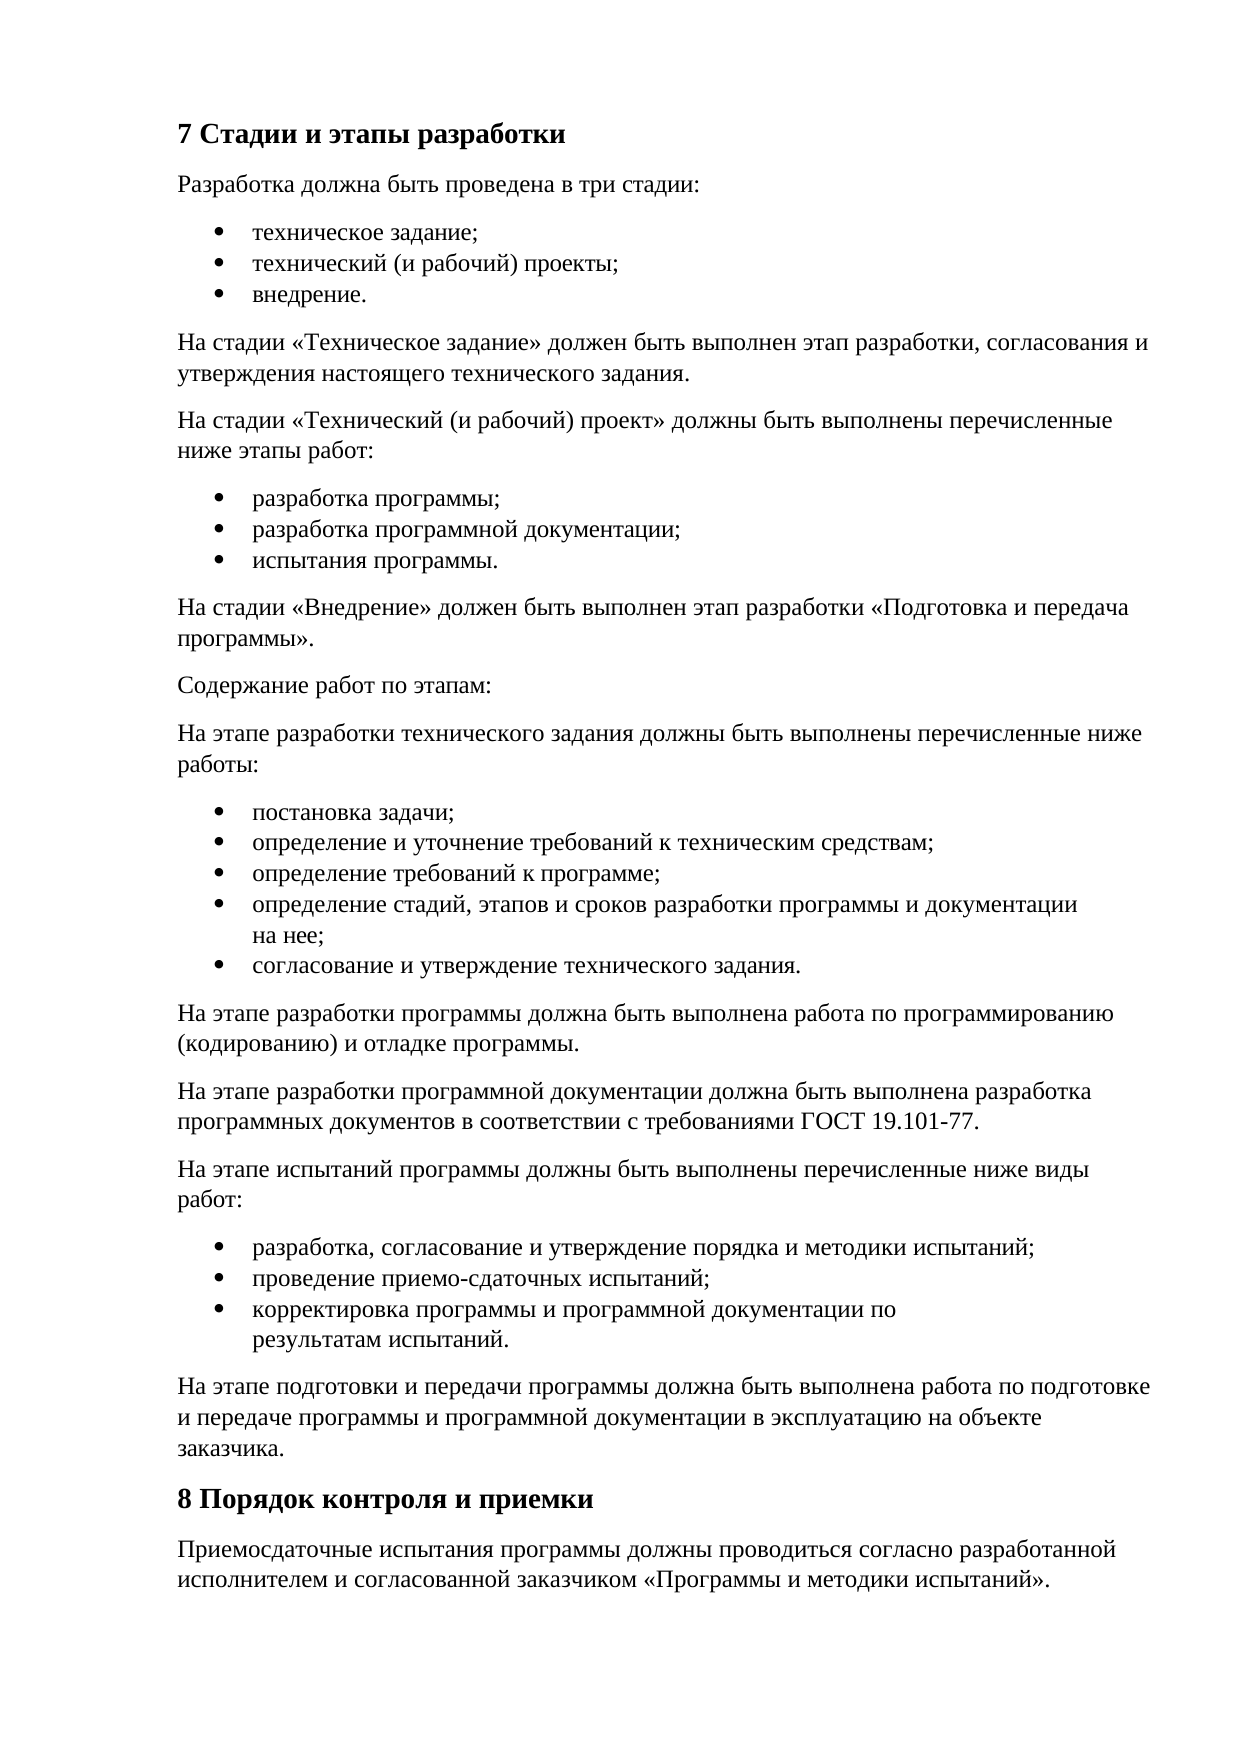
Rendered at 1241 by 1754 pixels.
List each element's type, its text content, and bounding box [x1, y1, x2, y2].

list определение стадий, этапов и сроков разработки программы и документации на нее; [214, 889, 1107, 948]
text На стадии «Технический (и рабочий) проект» должны быть выполнены перечисленные ниже этапы работ: [177, 405, 1141, 464]
subtitle Порядок контроля и приемки [177, 1481, 1166, 1515]
text На стадии «Техническое задание» должен быть выполнен этап разработки, согласования и утверждения настоящего технического задания. [177, 327, 1166, 386]
text заказчика. [177, 1433, 1166, 1462]
list определение и уточнение требований к техническим средствам; [214, 827, 1166, 856]
text Приемосдаточные испытания программы должны проводиться согласно разработанной исполнителем и согласованной заказчиком «Программы и методики испытаний». [177, 1534, 1166, 1593]
text Содержание работ по этапам: [177, 670, 1166, 699]
list определение требований к программе; [214, 858, 1166, 887]
text На этапе подготовки и передачи программы должна быть выполнена работа по подготовке и передаче программы и программной документации в эксплуатацию на объекте [177, 1371, 1155, 1431]
text На этапе разработки программной документации должна быть выполнена разработка программных документов в соответствии с требованиями ГОСТ 19.101-77. [177, 1076, 1166, 1135]
list техническое задание; [214, 217, 1166, 246]
text Разработка должна быть проведена в три стадии: [177, 169, 1166, 198]
list разработка программы; [214, 483, 1166, 512]
text На этапе испытаний программы должны быть выполнены перечисленные ниже виды работ: [177, 1154, 1141, 1213]
list испытания программы. [214, 545, 1166, 573]
list разработка программной документации; [214, 514, 1166, 543]
list корректировка программы и программной документации по результатам испытаний. [214, 1294, 1032, 1353]
list технический (и рабочий) проекты; [214, 248, 1166, 277]
list постановка задачи; [214, 797, 1166, 825]
text На этапе разработки программы должна быть выполнена работа по программированию (кодированию) и отладке программы. [177, 998, 1166, 1057]
text На стадии «Внедрение» должен быть выполнен этап разработки «Подготовка и передача программы». [177, 592, 1166, 652]
subtitle Стадии и этапы разработки [177, 117, 1166, 150]
list разработка, согласование и утверждение порядка и методики испытаний; [214, 1232, 1166, 1261]
list внедрение. [214, 279, 1166, 308]
list проведение приемо-сдаточных испытаний; [214, 1263, 1166, 1292]
list согласование и утверждение технического задания. [214, 950, 1166, 979]
text На этапе разработки технического задания должны быть выполнены перечисленные ниже работы: [177, 718, 1166, 777]
